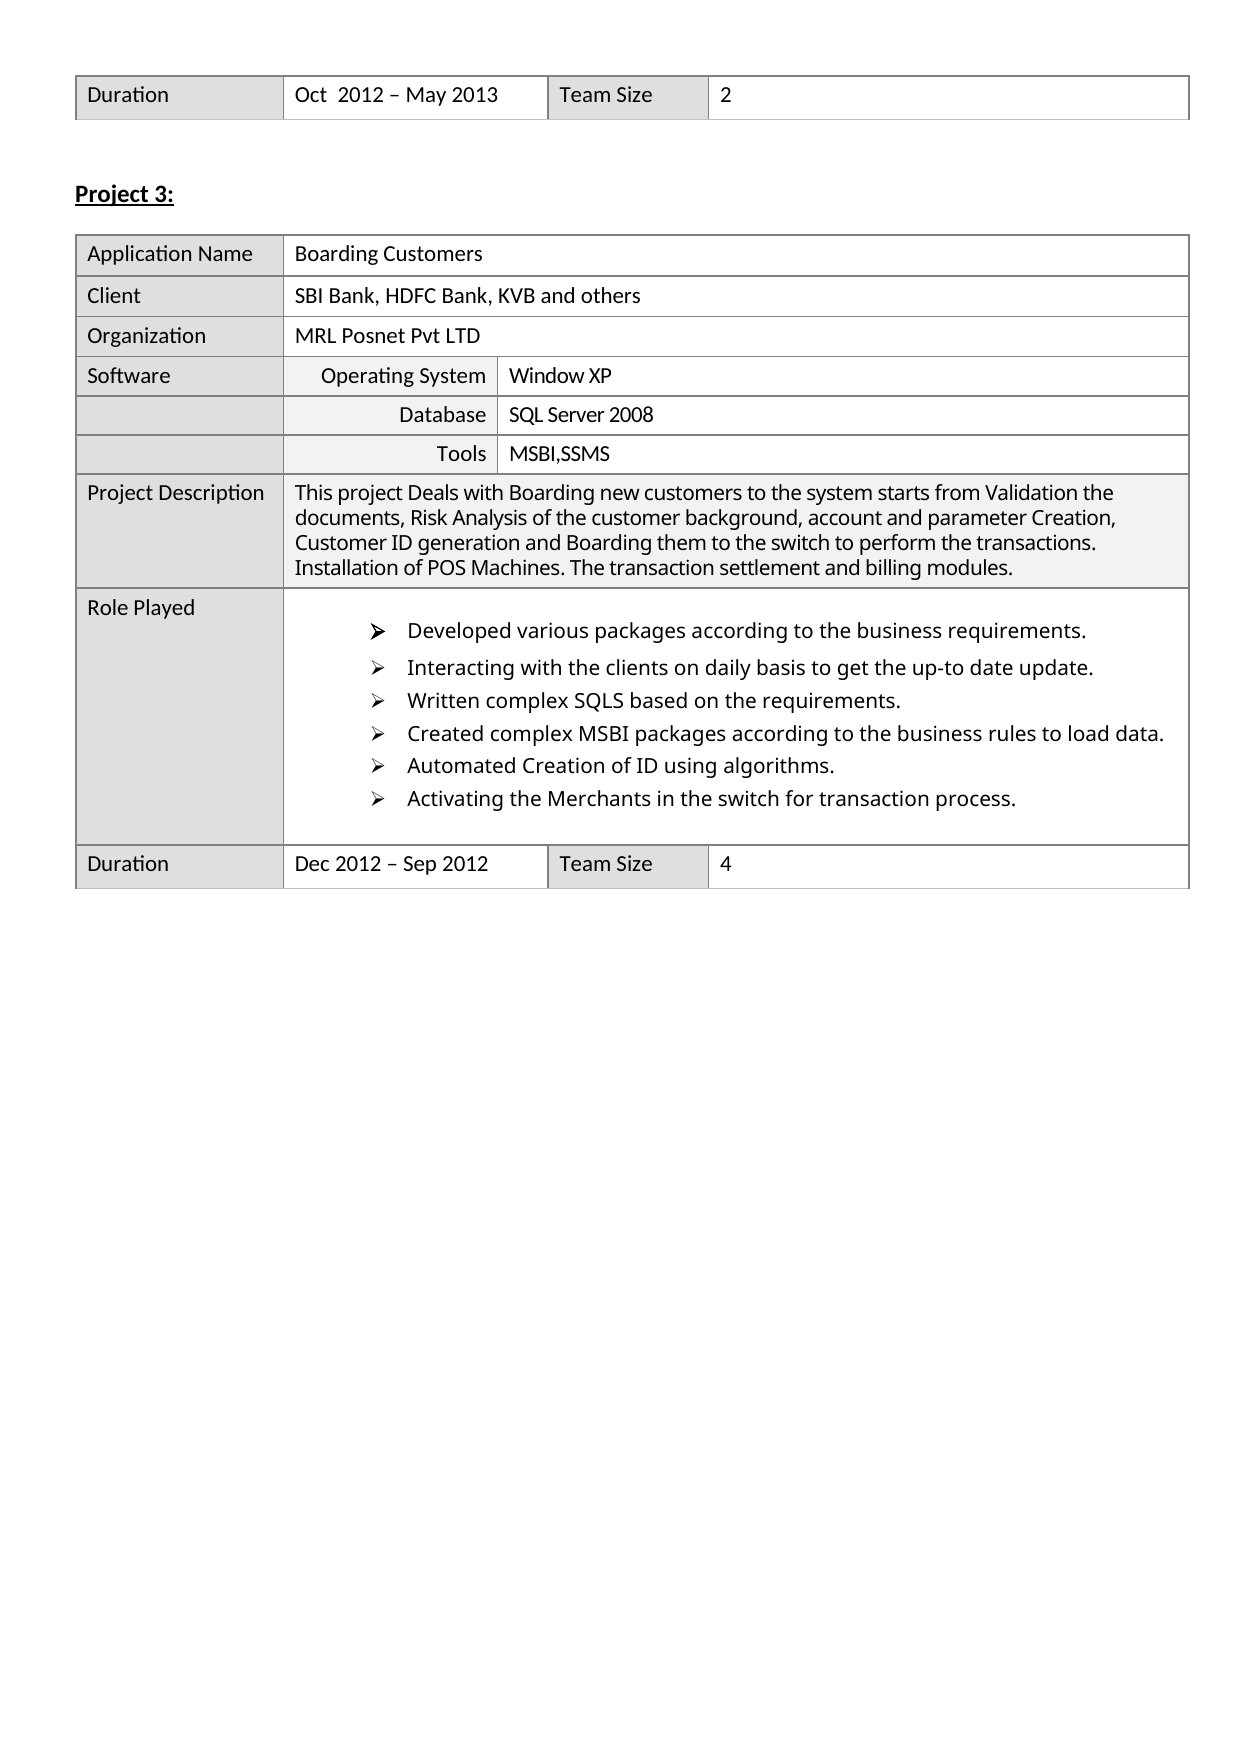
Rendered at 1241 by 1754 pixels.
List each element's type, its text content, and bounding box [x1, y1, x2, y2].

table_cell This project Deals with Boarding new customers to the system starts from Validation the documents, Risk Analysis of the customer background, account and parameter Creation, Customer ID generation and Boarding them to the switch to perform the transactions. Installation of POS Machines. The transaction settlement and billing modules. [284, 475, 1188, 587]
table_header Application Name [77, 236, 283, 275]
table_cell Duration [77, 846, 283, 888]
table_cell Project Description [77, 475, 283, 587]
table_cell Software [77, 357, 283, 395]
table_cell Oct 2012 – May 2013 [284, 77, 547, 119]
table_cell Window XP [498, 357, 1188, 395]
table_cell SQL Server 2008 [498, 397, 1188, 434]
table_cell Tools [284, 436, 497, 473]
table_cell Team Size [549, 846, 708, 888]
table_cell Client [77, 277, 283, 316]
table_cell Developed various packages according to the business requirements. Interacting with the clients on daily basis to get the up-to date update. Written complex SQLS based on the requirements. Created complex MSBI packages according to the business rules to load data. Automated Creation of ID using algorithms. Activating the Merchants in the switch for transaction process. [284, 589, 1188, 844]
table_cell Operating System [284, 357, 497, 395]
table_cell Dec 2012 – Sep 2012 [284, 846, 547, 888]
table_cell [77, 436, 283, 473]
table_cell SBI Bank, HDFC Bank, KVB and others [284, 277, 1188, 316]
table_cell Team Size [549, 77, 708, 119]
text Project 3: [75, 178, 1165, 209]
table_cell 4 [709, 846, 1188, 888]
table_cell MRL Posnet Pvt LTD [284, 317, 1188, 356]
table_cell MSBI,SSMS [498, 436, 1188, 473]
table_cell Database [284, 397, 497, 434]
table_header Boarding Customers [284, 236, 1188, 275]
table_cell Duration [77, 77, 283, 119]
table_cell Organization [77, 317, 283, 356]
table_cell Role Played [77, 589, 283, 844]
table_cell [77, 397, 283, 434]
table_cell 2 [709, 77, 1188, 119]
